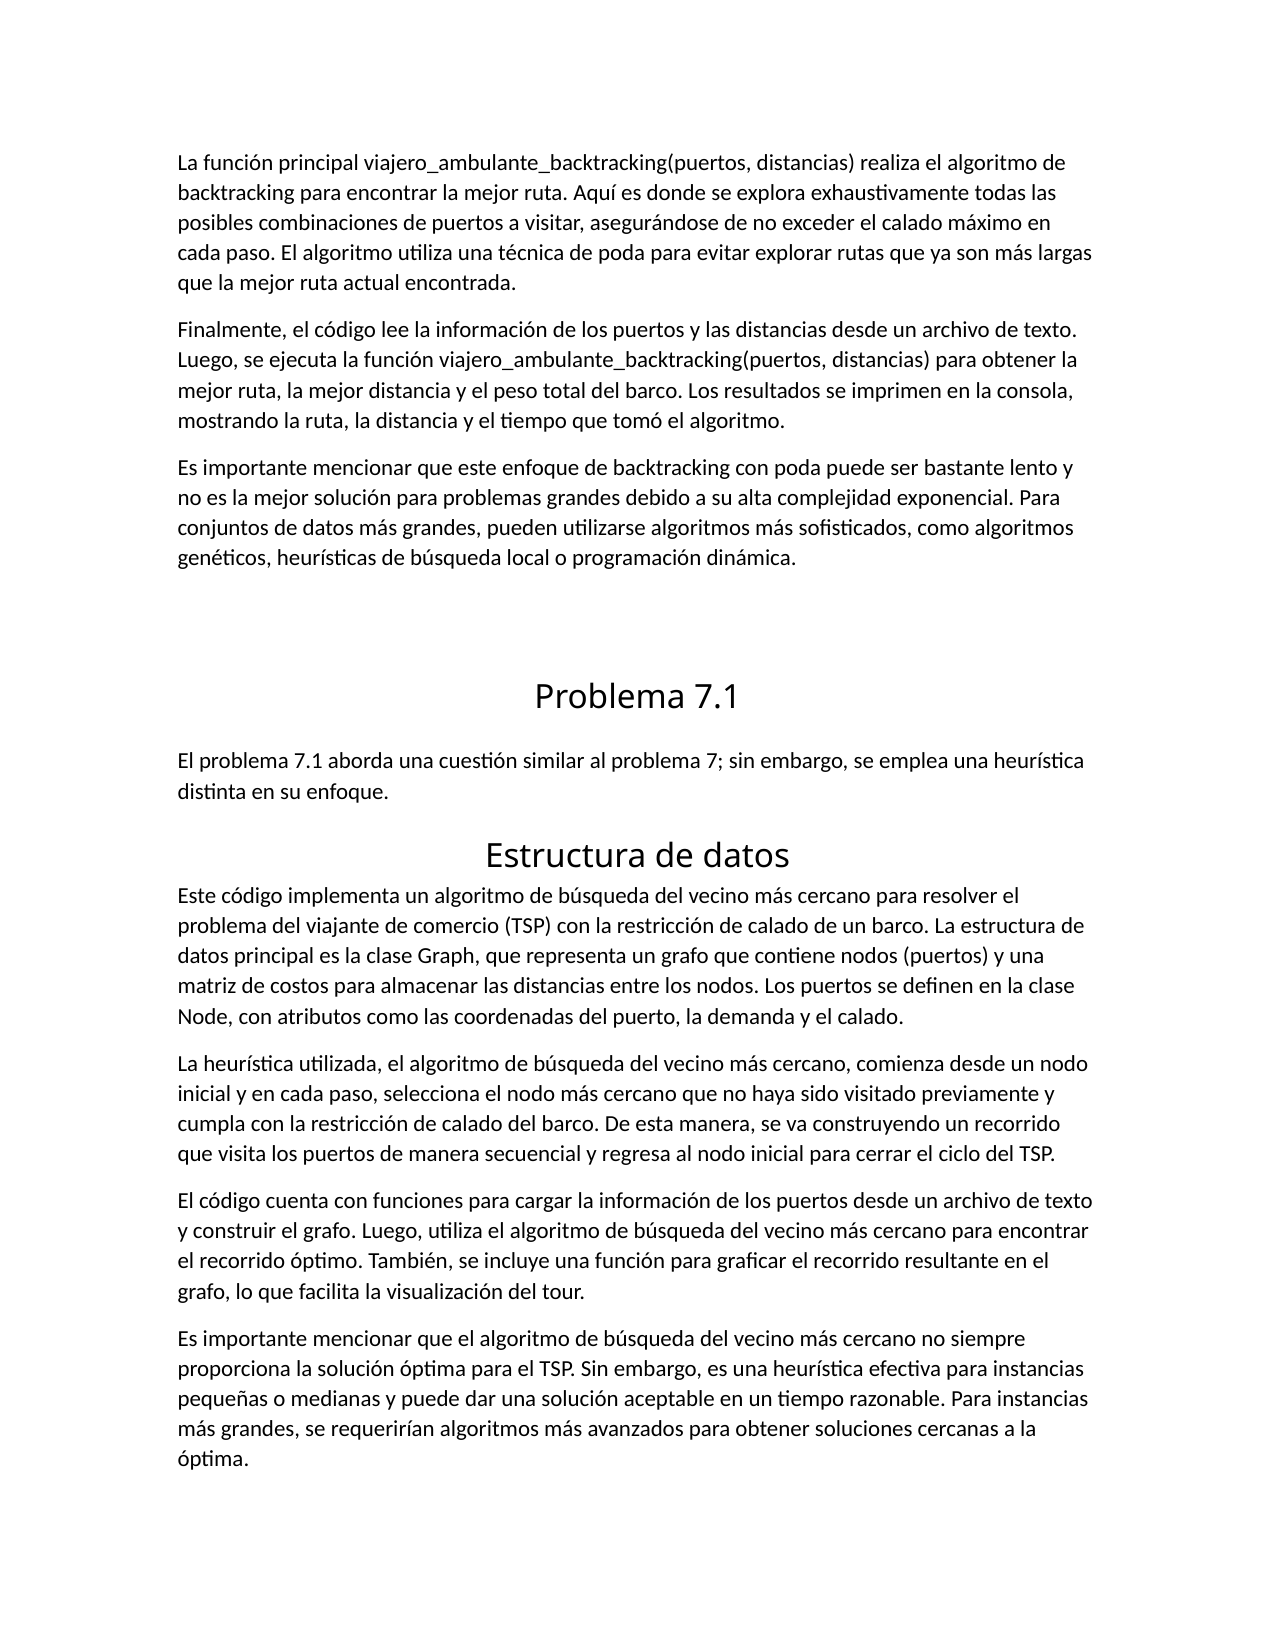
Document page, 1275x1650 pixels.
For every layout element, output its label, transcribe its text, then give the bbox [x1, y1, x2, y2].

subtitle Estructura de datos [177, 832, 1098, 877]
text Es importante mencionar que el algoritmo de búsqueda del vecino más cercano no siempre proporciona la solución óptima para el TSP. Sin embargo, es una heurística efectiva para instancias pequeñas o medianas y puede dar una solución aceptable en un tiempo razonable. Para instancias más grandes, se requerirían algoritmos más avanzados para obtener soluciones cercanas a la óptima. [177, 1324, 1098, 1472]
subtitle El problema 7.1 aborda una cuestión similar al problema 7; sin embargo, se emplea una heurística distinta en su enfoque. [177, 747, 1098, 805]
text Este código implementa un algoritmo de búsqueda del vecino más cercano para resolver el problema del viajante de comercio (TSP) con la restricción de calado de un barco. La estructura de datos principal es la clase Graph, que representa un grafo que contiene nodos (puertos) y una matriz de costos para almacenar las distancias entre los nodos. Los puertos se definen en la clase Node, con atributos como las coordenadas del puerto, la demanda y el calado. [177, 881, 1098, 1030]
text La función principal viajero_ambulante_backtracking(puertos, distancias) realiza el algoritmo de backtracking para encontrar la mejor ruta. Aquí es donde se explora exhaustivamente todas las posibles combinaciones de puertos a visitar, asegurándose de no exceder el calado máximo en cada paso. El algoritmo utiliza una técnica de poda para evitar explorar rutas que ya son más largas que la mejor ruta actual encontrada. [177, 148, 1098, 296]
text El código cuenta con funciones para cargar la información de los puertos desde un archivo de texto y construir el grafo. Luego, utiliza el algoritmo de búsqueda del vecino más cercano para encontrar el recorrido óptimo. También, se incluye una función para graficar el recorrido resultante en el grafo, lo que facilita la visualización del tour. [177, 1186, 1098, 1305]
text La heurística utilizada, el algoritmo de búsqueda del vecino más cercano, comienza desde un nodo inicial y en cada paso, selecciona el nodo más cercano que no haya sido visitado previamente y cumpla con la restricción de calado del barco. De esta manera, se va construyendo un recorrido que visita los puertos de manera secuencial y regresa al nodo inicial para cerrar el ciclo del TSP. [177, 1049, 1098, 1167]
text Finalmente, el código lee la información de los puertos y las distancias desde un archivo de texto. Luego, se ejecuta la función viajero_ambulante_backtracking(puertos, distancias) para obtener la mejor ruta, la mejor distancia y el peso total del barco. Los resultados se imprimen en la consola, mostrando la ruta, la distancia y el tiempo que tomó el algoritmo. [177, 315, 1098, 434]
text Es importante mencionar que este enfoque de backtracking con poda puede ser bastante lento y no es la mejor solución para problemas grandes debido a su alta complejidad exponencial. Para conjuntos de datos más grandes, pueden utilizarse algoritmos más sofisticados, como algoritmos genéticos, heurísticas de búsqueda local o programación dinámica. [177, 453, 1098, 571]
subtitle Problema 7.1 [177, 673, 1098, 718]
